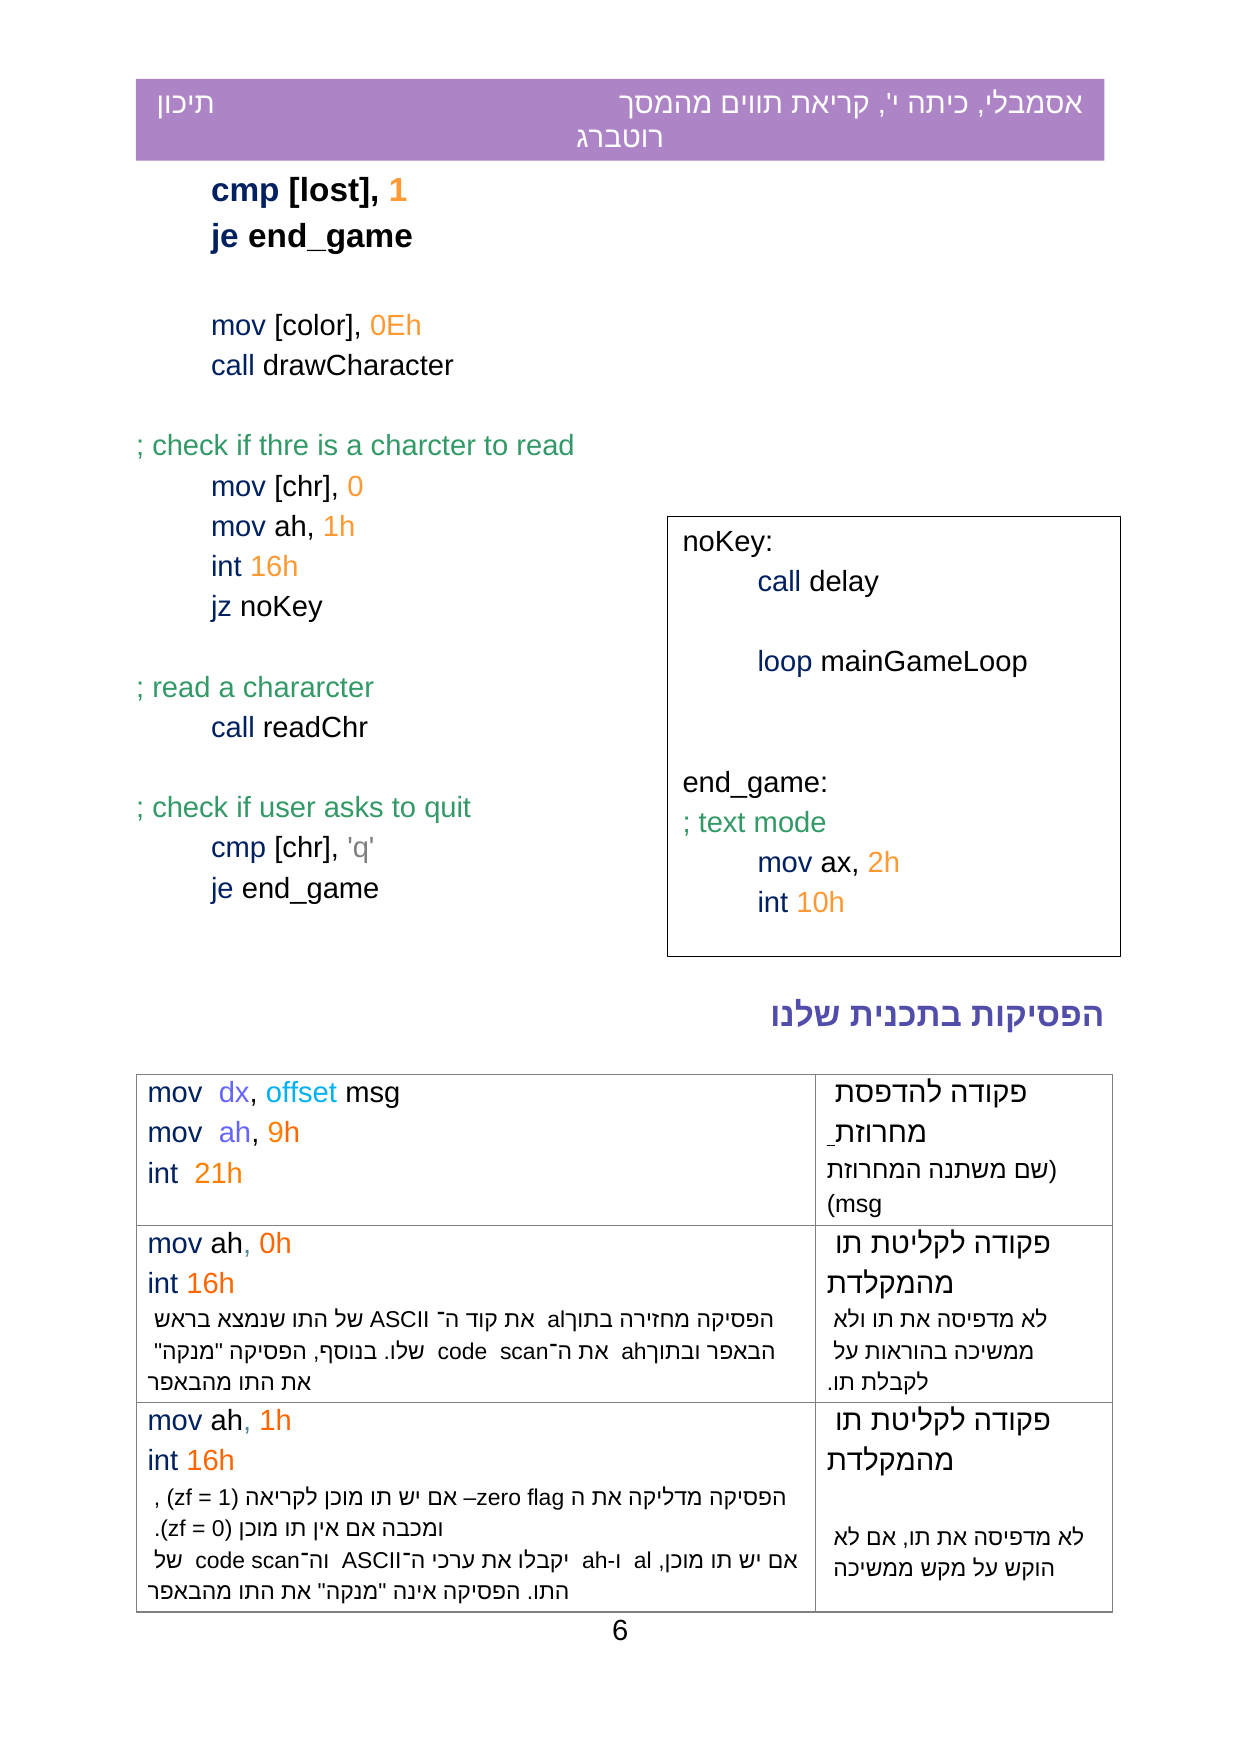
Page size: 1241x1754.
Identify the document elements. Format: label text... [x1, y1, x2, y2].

table_cell mov ah, 0h int 16h הפסיקה מחזירה בתוךal את קוד ה־ ASCII של התו שנמצא בראש הבאפר ובתוךah את ה־code scan שלו. בנוסף, הפסיקה "מנקה" את התו מהבאפר [137, 1226, 815, 1402]
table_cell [816, 1403, 1112, 1611]
text call drawCharacter [136, 348, 1104, 382]
text je end_game [136, 216, 1104, 254]
text jz noKey [136, 589, 667, 623]
text je end_game [136, 871, 667, 904]
text ; check if thre is a charcter to read [136, 428, 1104, 462]
table_cell פקודה לקליטת תו מהמקלדת לא מדפיסה את תו ולא ממשיכה בהוראות על לקבלת תו. [816, 1226, 1112, 1402]
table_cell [137, 1403, 815, 1611]
text cmp [chr], 'q' [136, 831, 667, 864]
text mov [chr], 0 [136, 469, 1104, 502]
text ; check if user asks to quit [136, 790, 667, 824]
table_header mov dx, offset msg mov ah, 9h int 21h [137, 1075, 815, 1224]
text int 16h [136, 549, 667, 583]
text mov [color], 0Eh [136, 308, 1104, 341]
table_header פקודה להדפסת מחרוזת (שם משתנה המחרוזת msg) [816, 1075, 1112, 1224]
text ; read a chararcter [136, 670, 667, 703]
text cmp [lost], 1 [136, 161, 1104, 208]
text mov ah, 1h [136, 509, 1104, 542]
subtitle הפסיקות בתכנית שלנו [136, 996, 1104, 1034]
text call readChr [136, 710, 667, 743]
